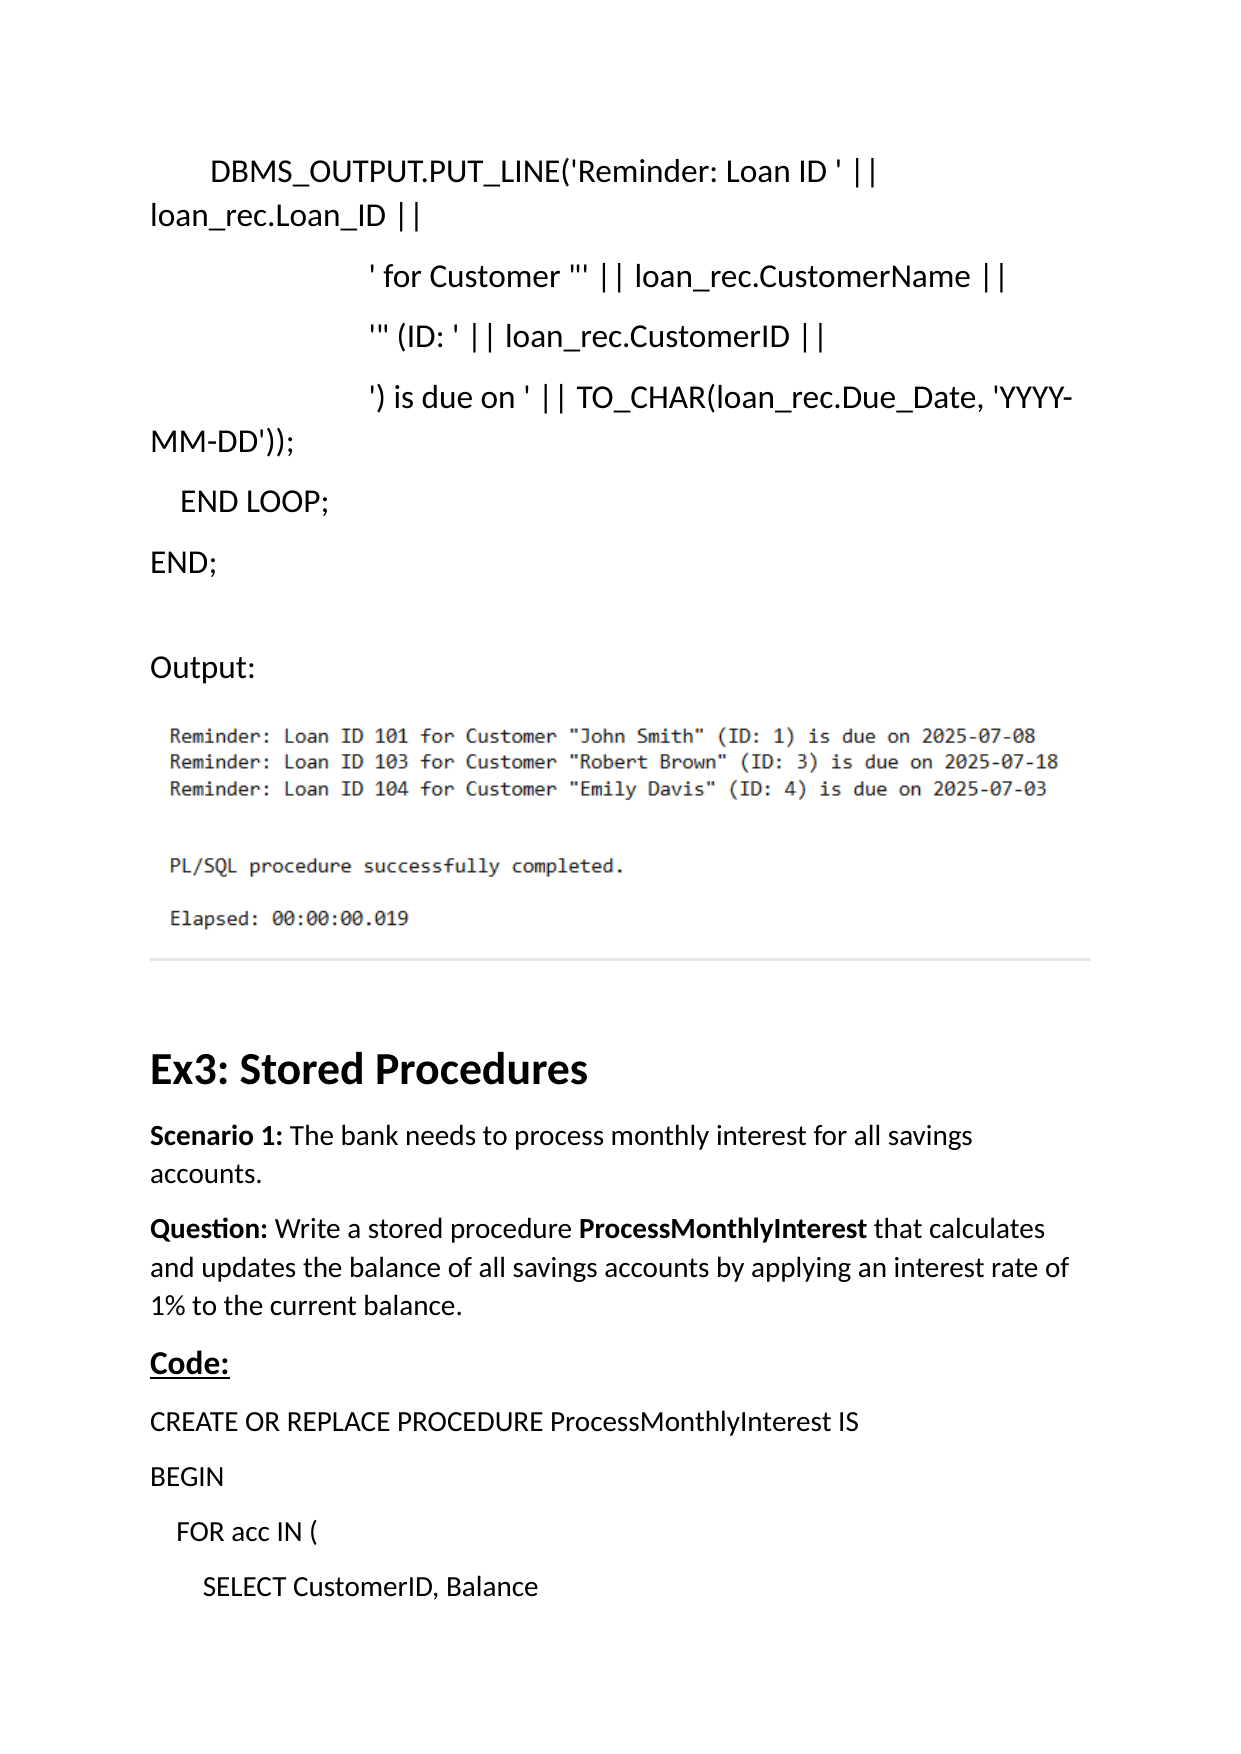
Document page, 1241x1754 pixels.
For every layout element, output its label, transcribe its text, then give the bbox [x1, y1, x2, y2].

text Question: Write a stored procedure ProcessMonthlyInterest that calculates and updates the balance of all savings accounts by applying an interest rate of 1% to the current balance. [150, 1210, 1090, 1323]
text CREATE OR REPLACE PROCEDURE ProcessMonthlyInterest IS [150, 1403, 1090, 1439]
text Output: [150, 602, 1090, 686]
text BEGIN [150, 1458, 1090, 1494]
text SELECT CustomerID, Balance [150, 1568, 1090, 1604]
text FOR acc IN ( [150, 1513, 1090, 1549]
text DBMS_OUTPUT.PUT_LINE('Reminder: Loan ID ' || loan_rec.Loan_ID || [150, 150, 1090, 235]
text Scenario 1: The bank needs to process monthly interest for all savings accounts. [150, 1117, 1090, 1191]
text END LOOP; [150, 480, 1090, 521]
text '" (ID: ' || loan_rec.CustomerID || [150, 315, 1090, 356]
text Code: [150, 1342, 1090, 1383]
text ') is due on ' || TO_CHAR(loan_rec.Due_Date, 'YYYY-MM-DD')); [150, 376, 1090, 461]
text Ex3: Stored Procedures [150, 1040, 1090, 1096]
text ' for Customer "' || loan_rec.CustomerName || [150, 254, 1090, 295]
text END; [150, 541, 1090, 582]
picture [150, 706, 1091, 961]
